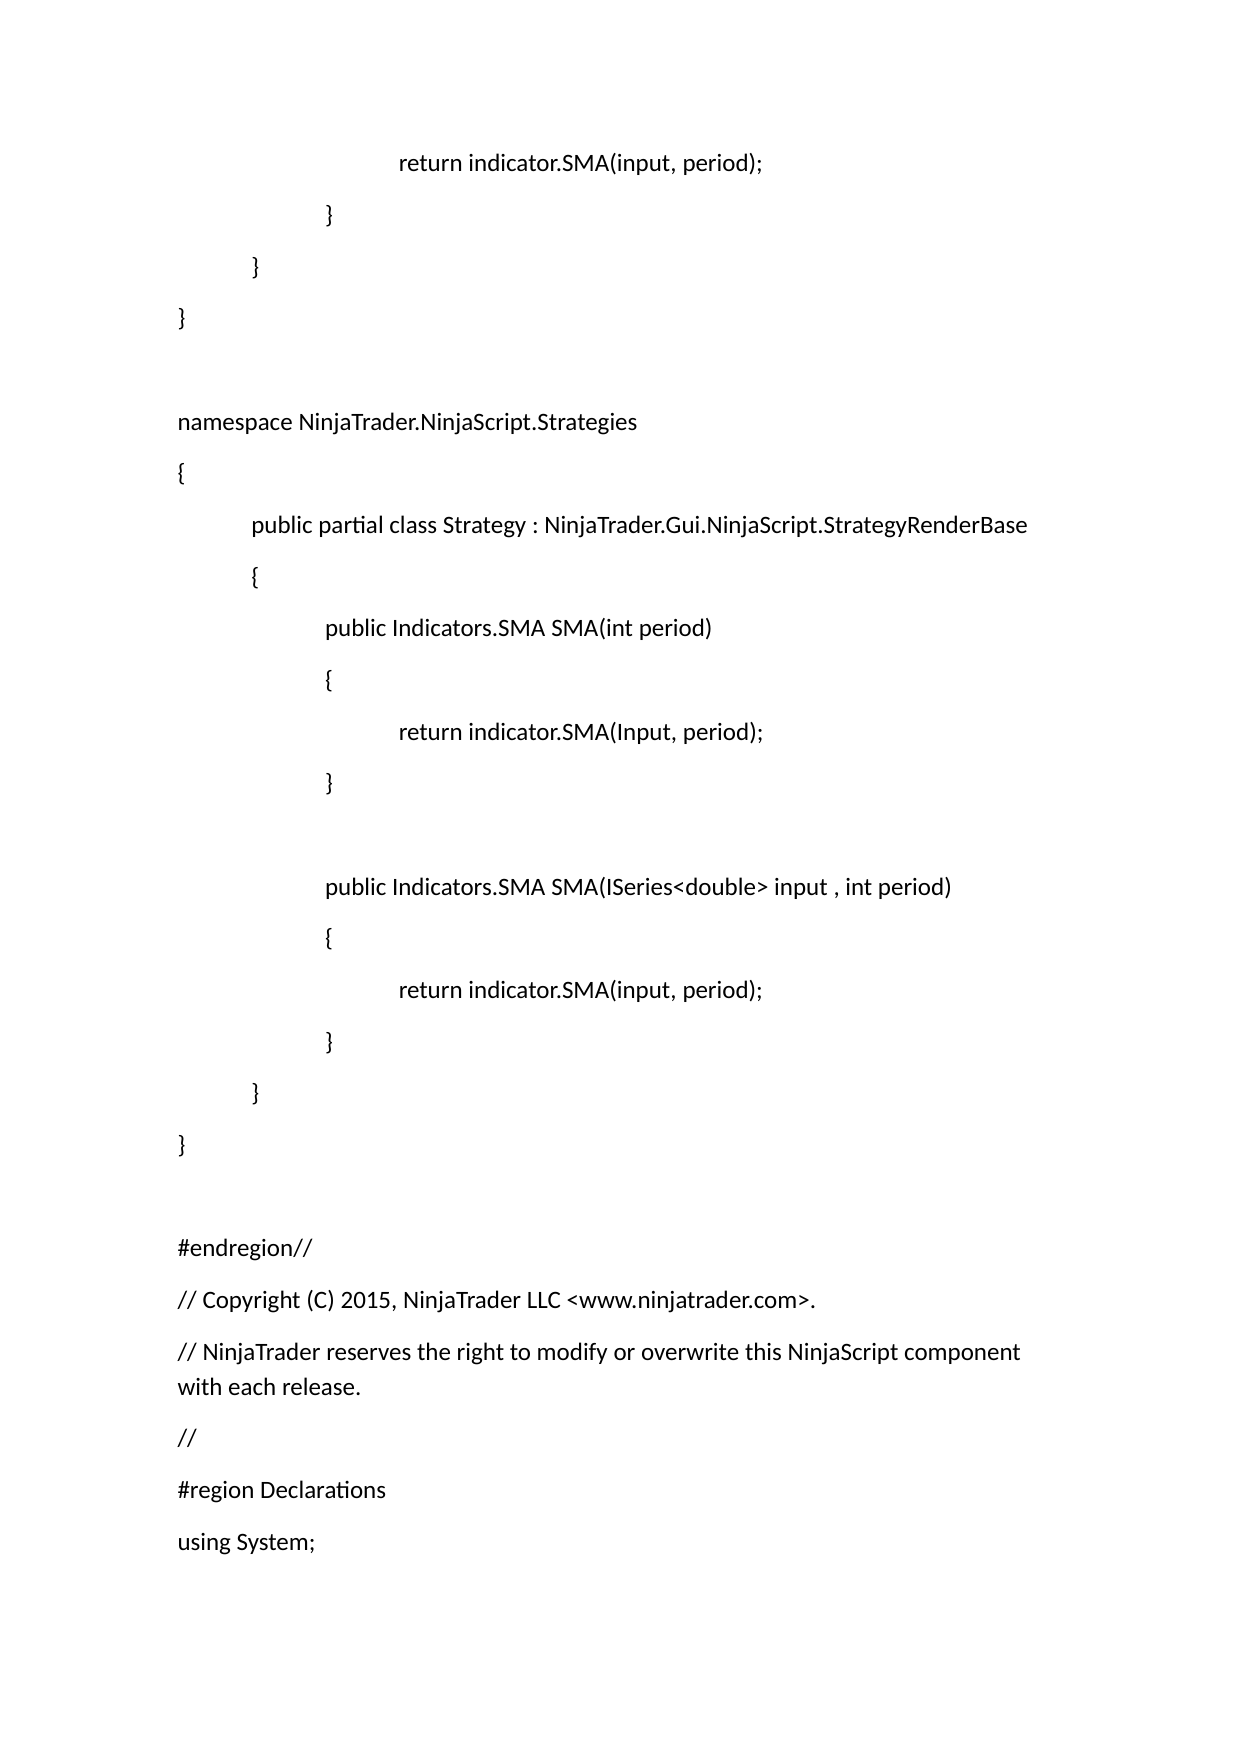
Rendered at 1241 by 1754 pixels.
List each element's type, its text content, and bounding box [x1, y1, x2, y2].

text } [177, 768, 1063, 798]
text } [177, 199, 1063, 230]
text { [177, 458, 1063, 488]
text public partial class Strategy : NinjaTrader.Gui.NinjaScript.StrategyRenderBase [177, 509, 1063, 540]
text } [177, 1026, 1063, 1056]
text return indicator.SMA(Input, period); [177, 716, 1063, 746]
text { [177, 923, 1063, 953]
text // NinjaTrader reserves the right to modify or overwrite this NinjaScript component with each release. [177, 1336, 1063, 1401]
text } [177, 1078, 1063, 1108]
text { [177, 561, 1063, 591]
text #endregion// [177, 1233, 1063, 1263]
text // [177, 1423, 1063, 1453]
text { [177, 664, 1063, 695]
text // Copyright (C) 2015, NinjaTrader LLC <www.ninjatrader.com>. [177, 1284, 1063, 1315]
text using System; [177, 1526, 1063, 1556]
text #region Declarations [177, 1474, 1063, 1505]
text public Indicators.SMA SMA(int period) [177, 613, 1063, 643]
text public Indicators.SMA SMA(ISeries<double> input , int period) [177, 871, 1063, 901]
text return indicator.SMA(input, period); [177, 974, 1063, 1005]
text namespace NinjaTrader.NinjaScript.Strategies [177, 406, 1063, 436]
text } [177, 1129, 1063, 1160]
text } [177, 251, 1063, 281]
text return indicator.SMA(input, period); [177, 148, 1063, 178]
text } [177, 303, 1063, 333]
